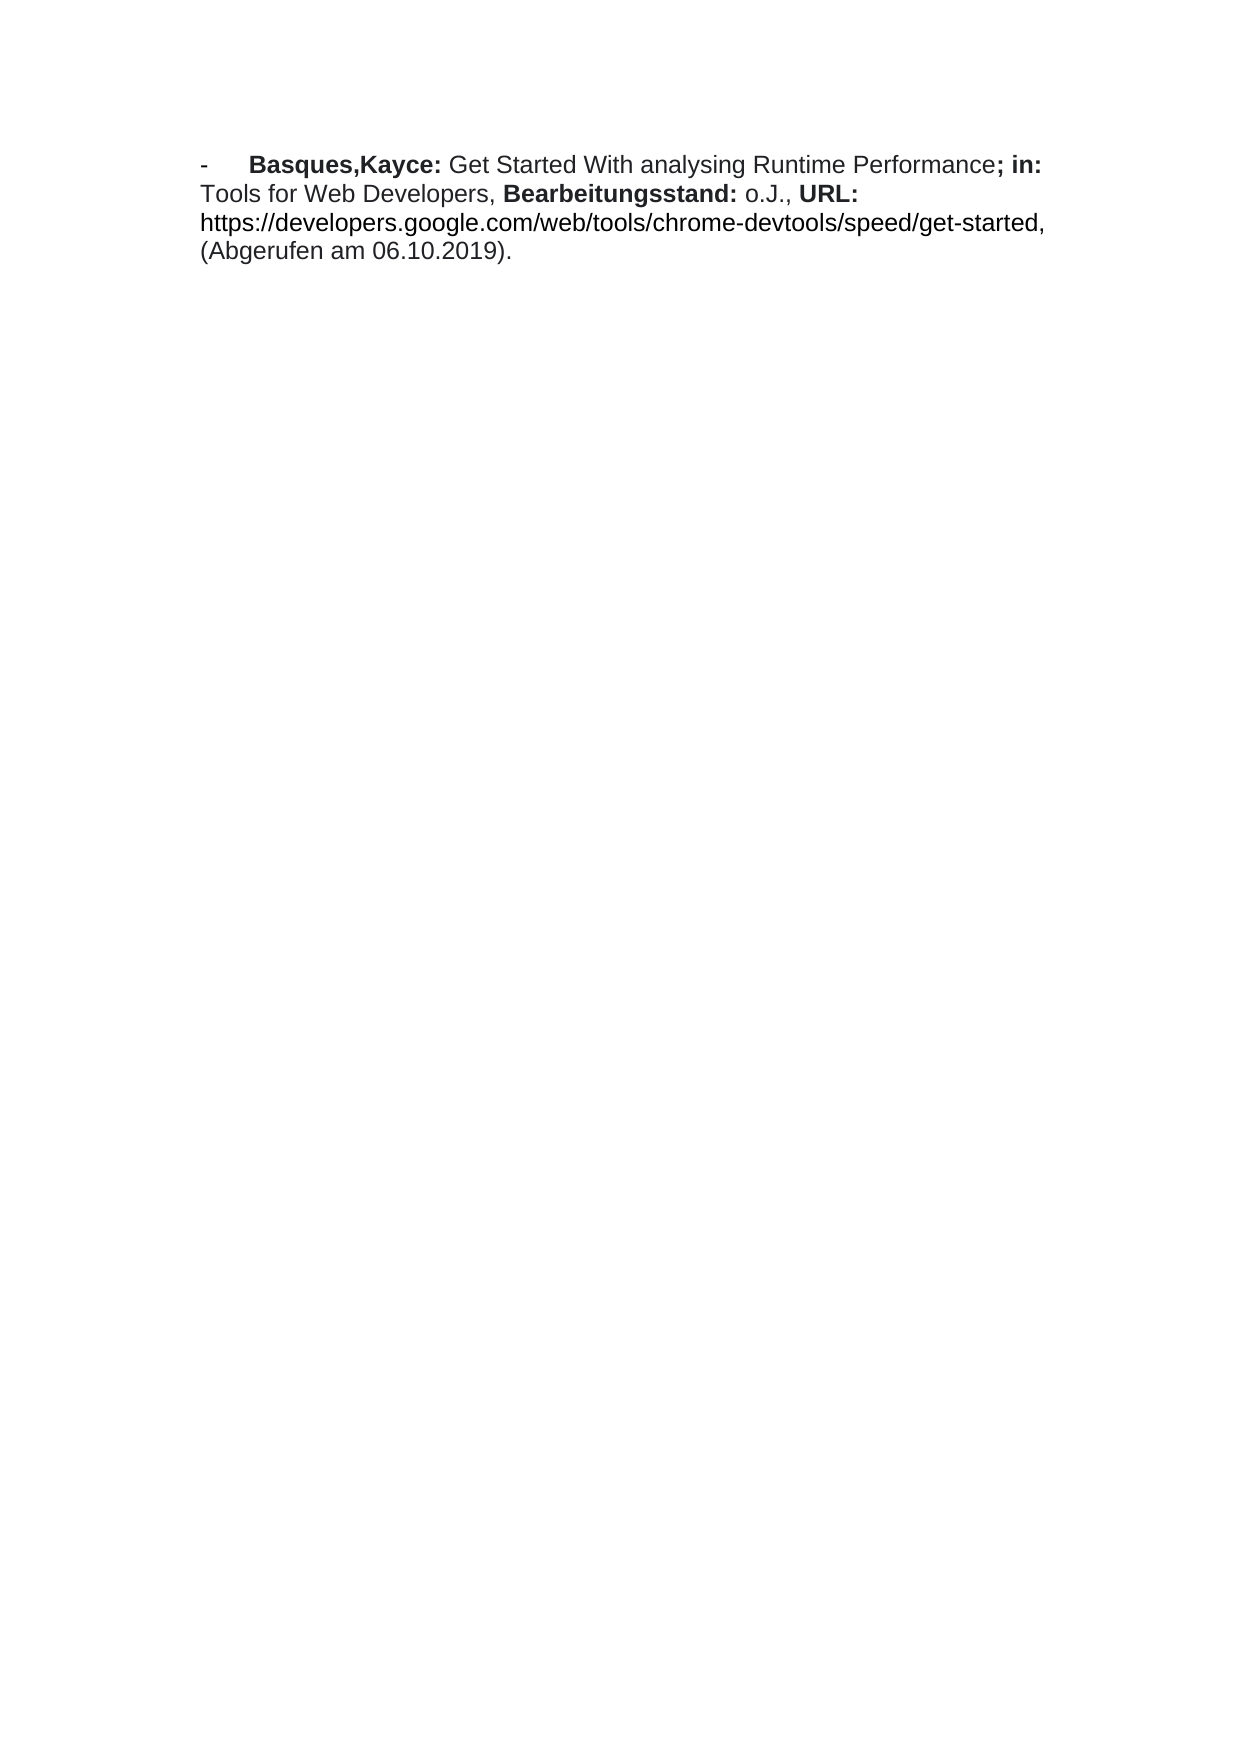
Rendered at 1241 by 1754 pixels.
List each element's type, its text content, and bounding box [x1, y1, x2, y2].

text - Basques,Kayce: Get Started With analysing Runtime Performance; in: Tools for Web Developers, Bearbeitungsstand: o.J., URL: https://developers.google.com/web/tools/chrome-devtools/speed/get-started, (Abgerufen am 06.10.2019). [200, 150, 1090, 265]
